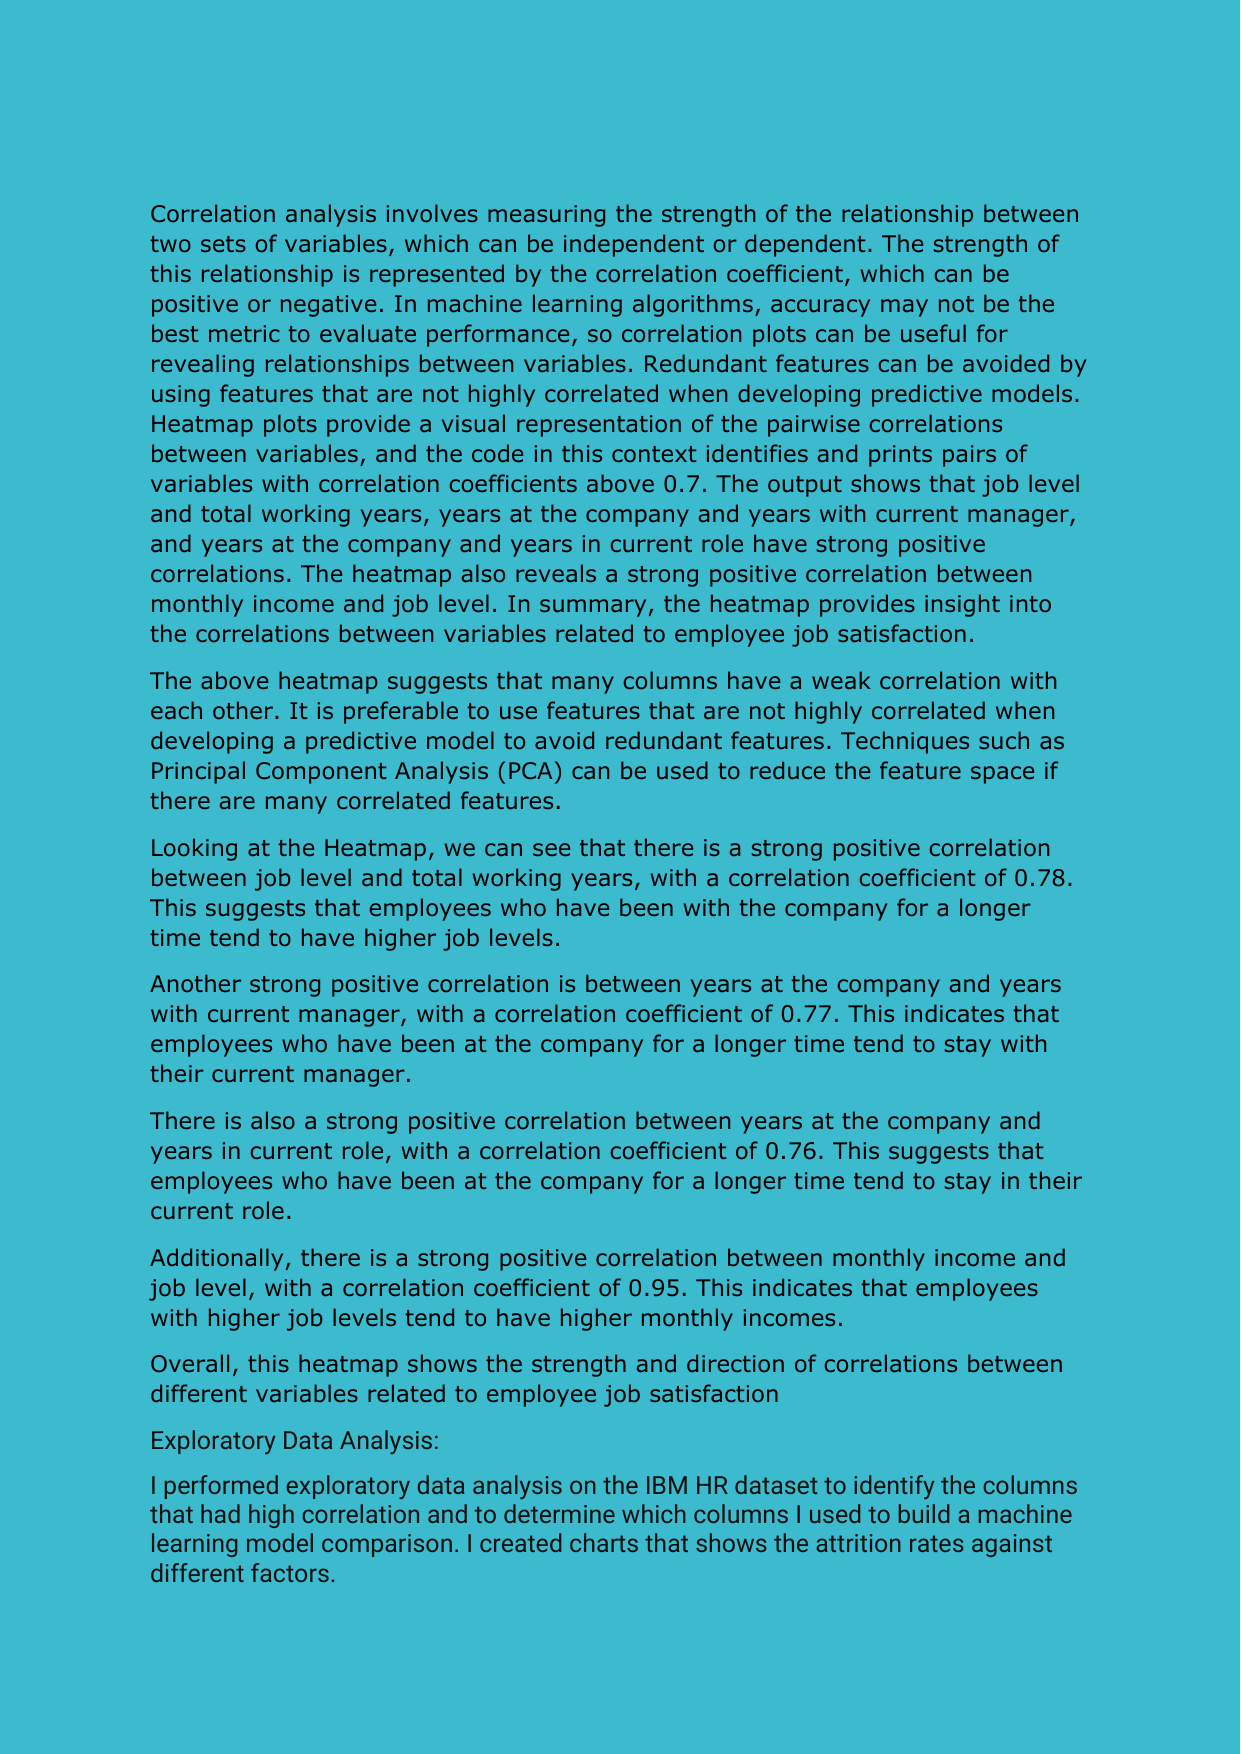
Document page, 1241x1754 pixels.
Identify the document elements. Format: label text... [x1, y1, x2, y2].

text The above heatmap suggests that many columns have a weak correlation with each other. It is preferable to use features that are not highly correlated when developing a predictive model to avoid redundant features. Techniques such as Principal Component Analysis (PCA) can be used to reduce the feature space if there are many correlated features. [150, 666, 1090, 814]
text Overall, this heatmap shows the strength and direction of correlations between different variables related to employee job satisfaction [150, 1349, 1090, 1407]
text Additionally, there is a strong positive correlation between monthly income and job level, with a correlation coefficient of 0.95. This indicates that employees with higher job levels tend to have higher monthly incomes. [150, 1243, 1090, 1331]
text Correlation analysis involves measuring the strength of the relationship between two sets of variables, which can be independent or dependent. The strength of this relationship is represented by the correlation coefficient, which can be positive or negative. In machine learning algorithms, accuracy may not be the best metric to evaluate performance, so correlation plots can be useful for revealing relationships between variables. Redundant features can be avoided by using features that are not highly correlated when developing predictive models. Heatmap plots provide a visual representation of the pairwise correlations between variables, and the code in this context identifies and prints pairs of variables with correlation coefficients above 0.7. The output shows that job level and total working years, years at the company and years with current manager, and years at the company and years in current role have strong positive correlations. The heatmap also reveals a strong positive correlation between monthly income and job level. In summary, the heatmap provides insight into the correlations between variables related to employee job satisfaction. [150, 199, 1090, 647]
text Another strong positive correlation is between years at the company and years with current manager, with a correlation coefficient of 0.77. This indicates that employees who have been at the company for a longer time tend to stay with their current manager. [150, 969, 1090, 1087]
text There is also a strong positive correlation between years at the company and years in current role, with a correlation coefficient of 0.76. This suggests that employees who have been at the company for a longer time tend to stay in their current role. [150, 1106, 1090, 1224]
text Looking at the Heatmap, we can see that there is a strong positive correlation between job level and total working years, with a correlation coefficient of 0.78. This suggests that employees who have been with the company for a longer time tend to have higher job levels. [150, 833, 1090, 951]
text Exploratory Data Analysis: [150, 1426, 1090, 1456]
text I performed exploratory data analysis on the IBM HR dataset to identify the columns that had high correlation and to determine which columns I used to build a machine learning model comparison. I created charts that shows the attrition rates against different factors. [150, 1471, 1090, 1588]
